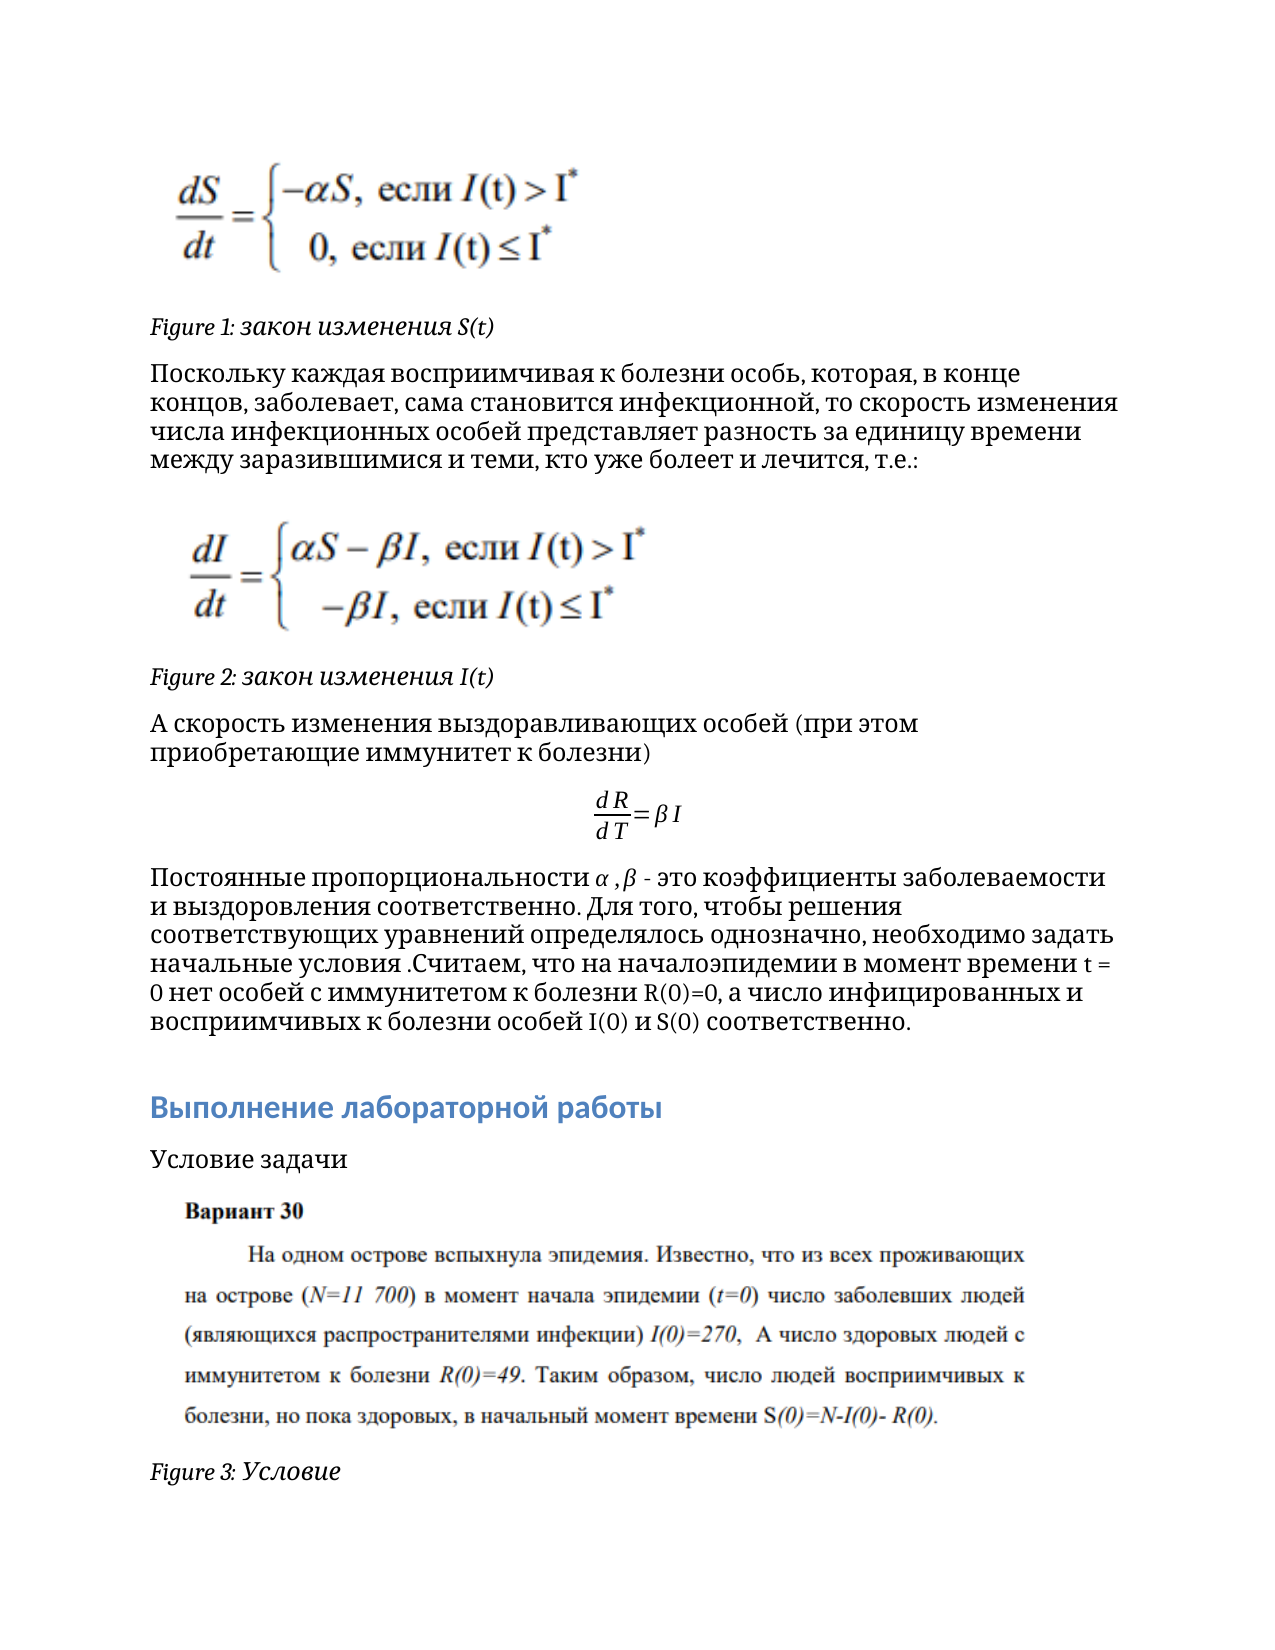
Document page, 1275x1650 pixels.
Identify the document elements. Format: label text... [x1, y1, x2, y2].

text Figure 2: закон изменения I(t) [150, 662, 1125, 691]
picture [168, 493, 650, 642]
text Figure 3: Условие [150, 1458, 1125, 1487]
picture [168, 1193, 1044, 1438]
text Условие задачи [150, 1146, 1125, 1175]
text А скорость изменения выздоравливающих особей (при этом приобретающие иммунитет к болезни) [150, 710, 1125, 767]
text Поскольку каждая восприимчивая к болезни особь, которая, в конце концов, заболевает, сама становится инфекционной, то скорость изменения числа инфекционных особей представляет разность за единицу времени между заразившимися и теми, кто уже болеет и лечится, т.е.: [150, 360, 1125, 475]
subtitle Выполнение лабораторной работы [150, 1086, 1125, 1127]
text Постоянные пропорциональности - это коэффициенты заболеваемости и выздоровления соответственно. Для того, чтобы решения соответствующих уравнений определялось однозначно, необходимо задать начальные условия .Считаем, что на началоэпидемии в момент времени t = 0 нет особей с иммунитетом к болезни R(0)=0, а число инфицированных и восприимчивых к болезни особей I(0) и S(0) соответственно. [150, 864, 1125, 1036]
text Figure 1: закон изменения S(t) [150, 312, 1125, 341]
picture [168, 150, 590, 292]
